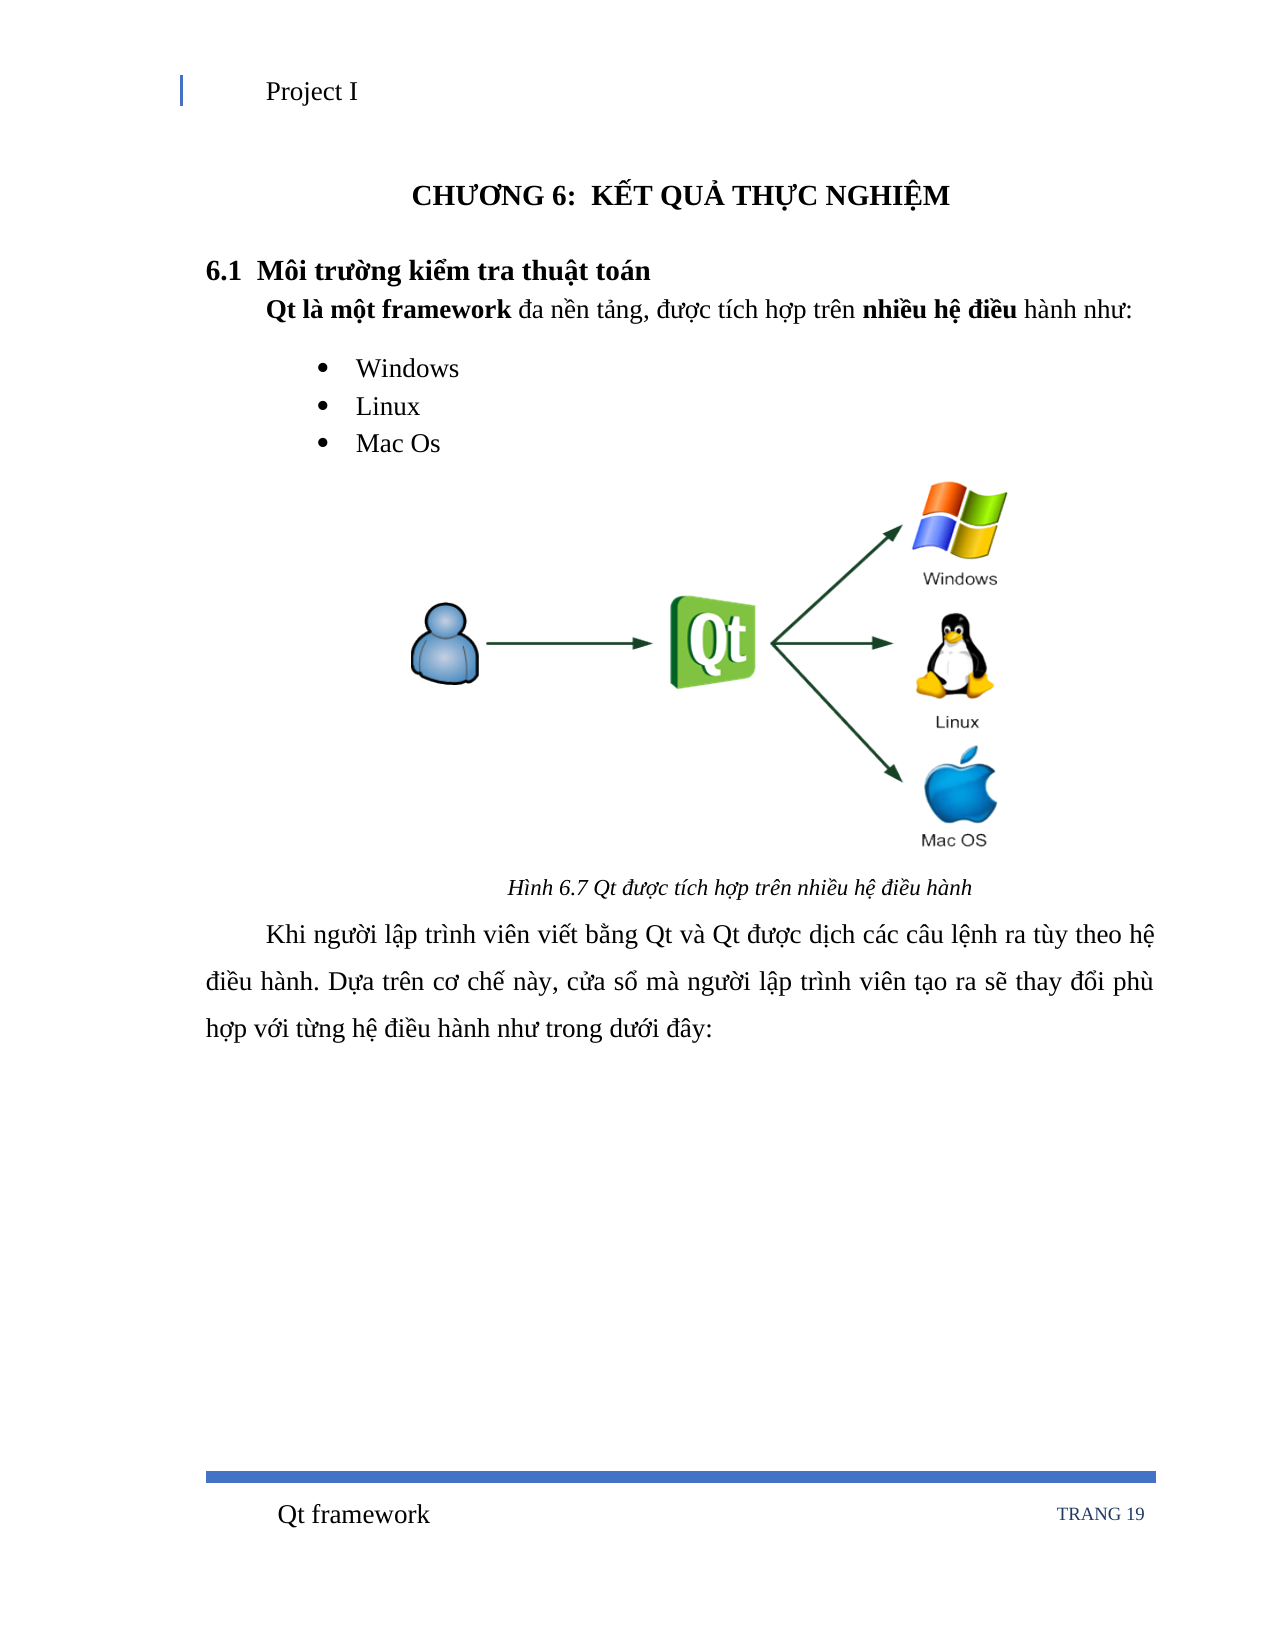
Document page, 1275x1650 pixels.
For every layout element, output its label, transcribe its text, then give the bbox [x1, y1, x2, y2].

subtitle Môi trường kiểm tra thuật toán [206, 253, 1156, 287]
list Windows [318, 352, 1156, 384]
subtitle Kết quả thực nghiệm [206, 178, 1156, 211]
list Mac Os [318, 427, 1156, 459]
text Qt là một framework đa nền tảng, được tích hợp trên nhiều hệ điều hành như: [206, 293, 1156, 324]
picture [411, 477, 1012, 852]
list Linux [318, 390, 1156, 421]
